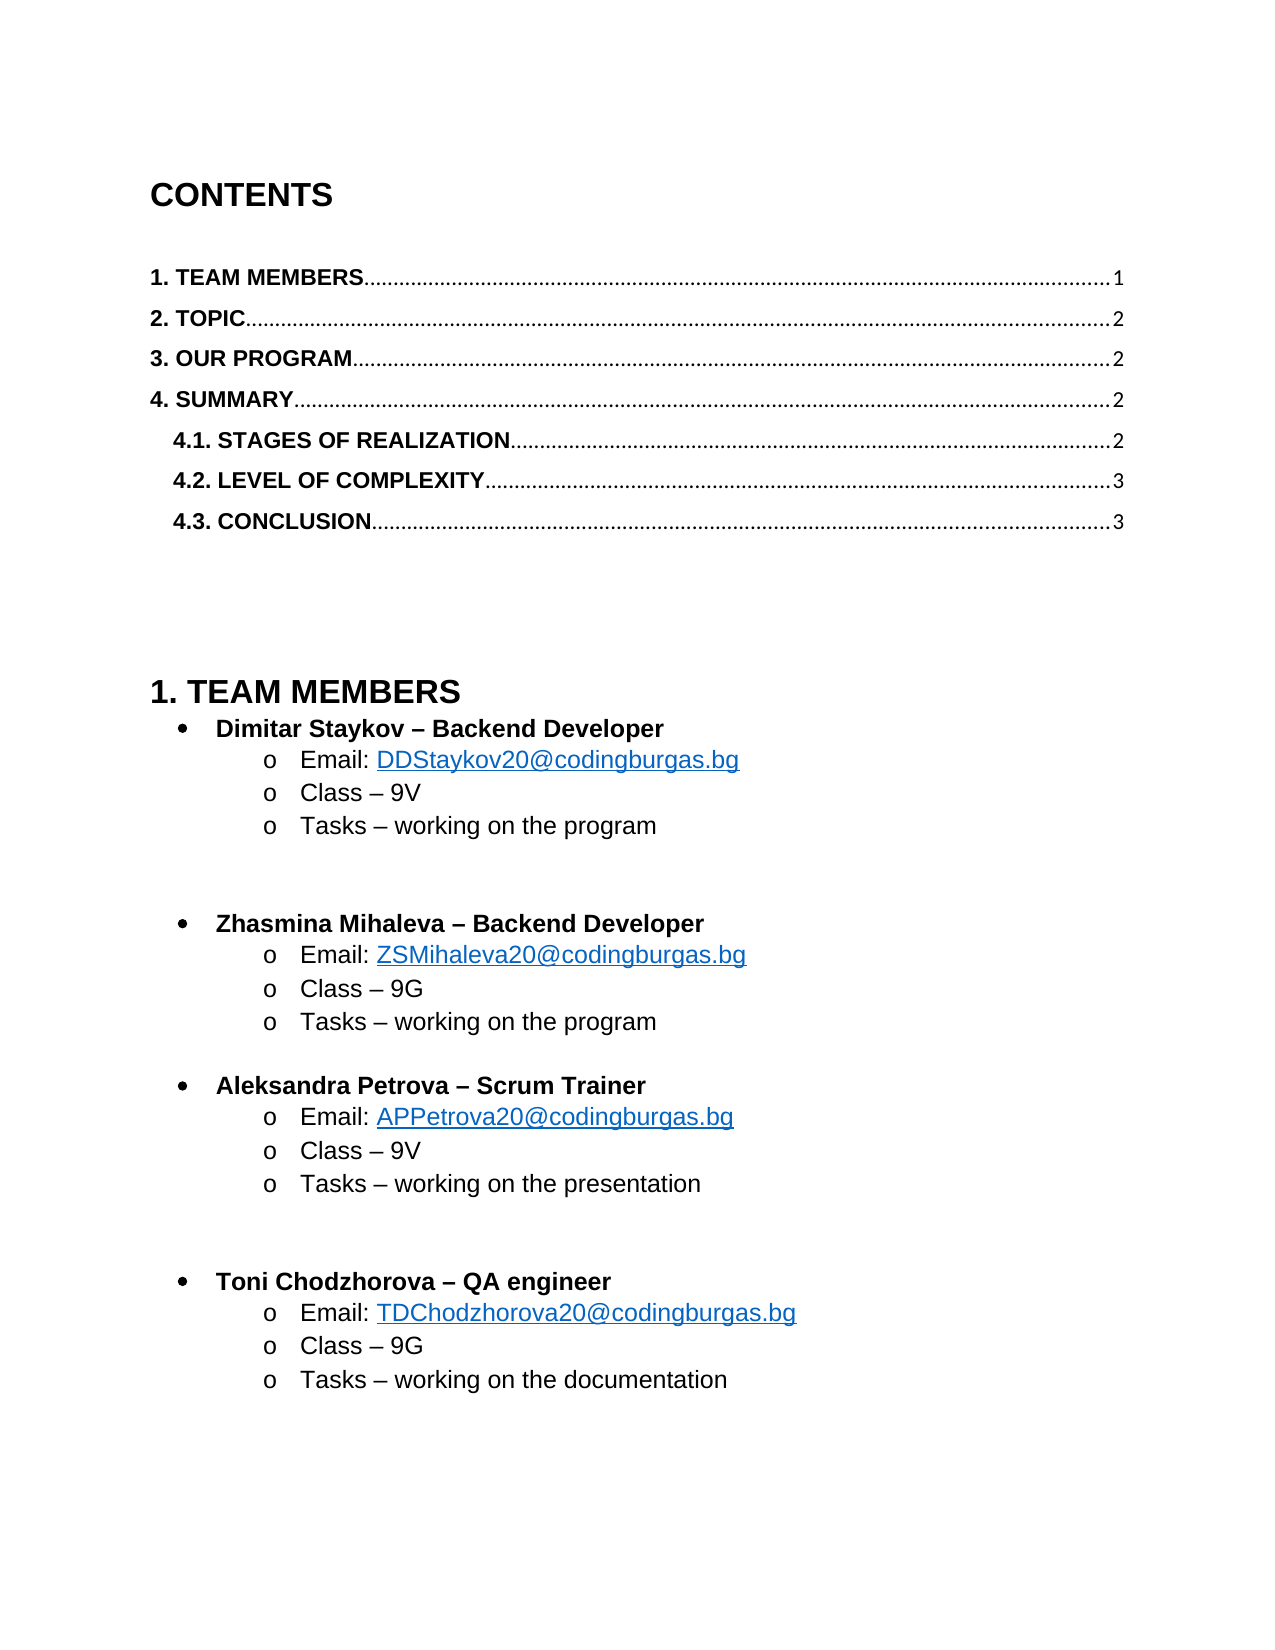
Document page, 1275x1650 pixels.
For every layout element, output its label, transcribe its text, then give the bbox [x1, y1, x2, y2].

list Email: ZSMihaleva20@codingburgas.bg [262, 940, 1125, 971]
list Toni Chodzhorova – QA engineer [178, 1267, 1125, 1296]
subtitle 1. TEAM MEMBERS [150, 672, 1125, 711]
list Class – 9V [262, 1136, 1125, 1167]
list Dimitar Staykov – Backend Developer [178, 713, 1125, 742]
list Class – 9V [262, 778, 1125, 809]
list Tasks – working on the presentation [262, 1169, 1125, 1200]
list Class – 9G [262, 973, 1125, 1004]
list Email: TDChodzhorova20@codingburgas.bg [262, 1298, 1125, 1329]
list Email: DDStaykov20@codingburgas.bg [262, 745, 1125, 776]
list Aleksandra Petrova – Scrum Trainer [178, 1071, 1125, 1100]
list Class – 9G [262, 1331, 1125, 1362]
list Tasks – working on the documentation [262, 1364, 1125, 1396]
list Tasks – working on the program [262, 1007, 1125, 1038]
list Tasks – working on the program [262, 811, 1125, 842]
list Email: APPetrova20@codingburgas.bg [262, 1102, 1125, 1133]
list Zhasmina Mihaleva – Backend Developer [178, 909, 1125, 938]
